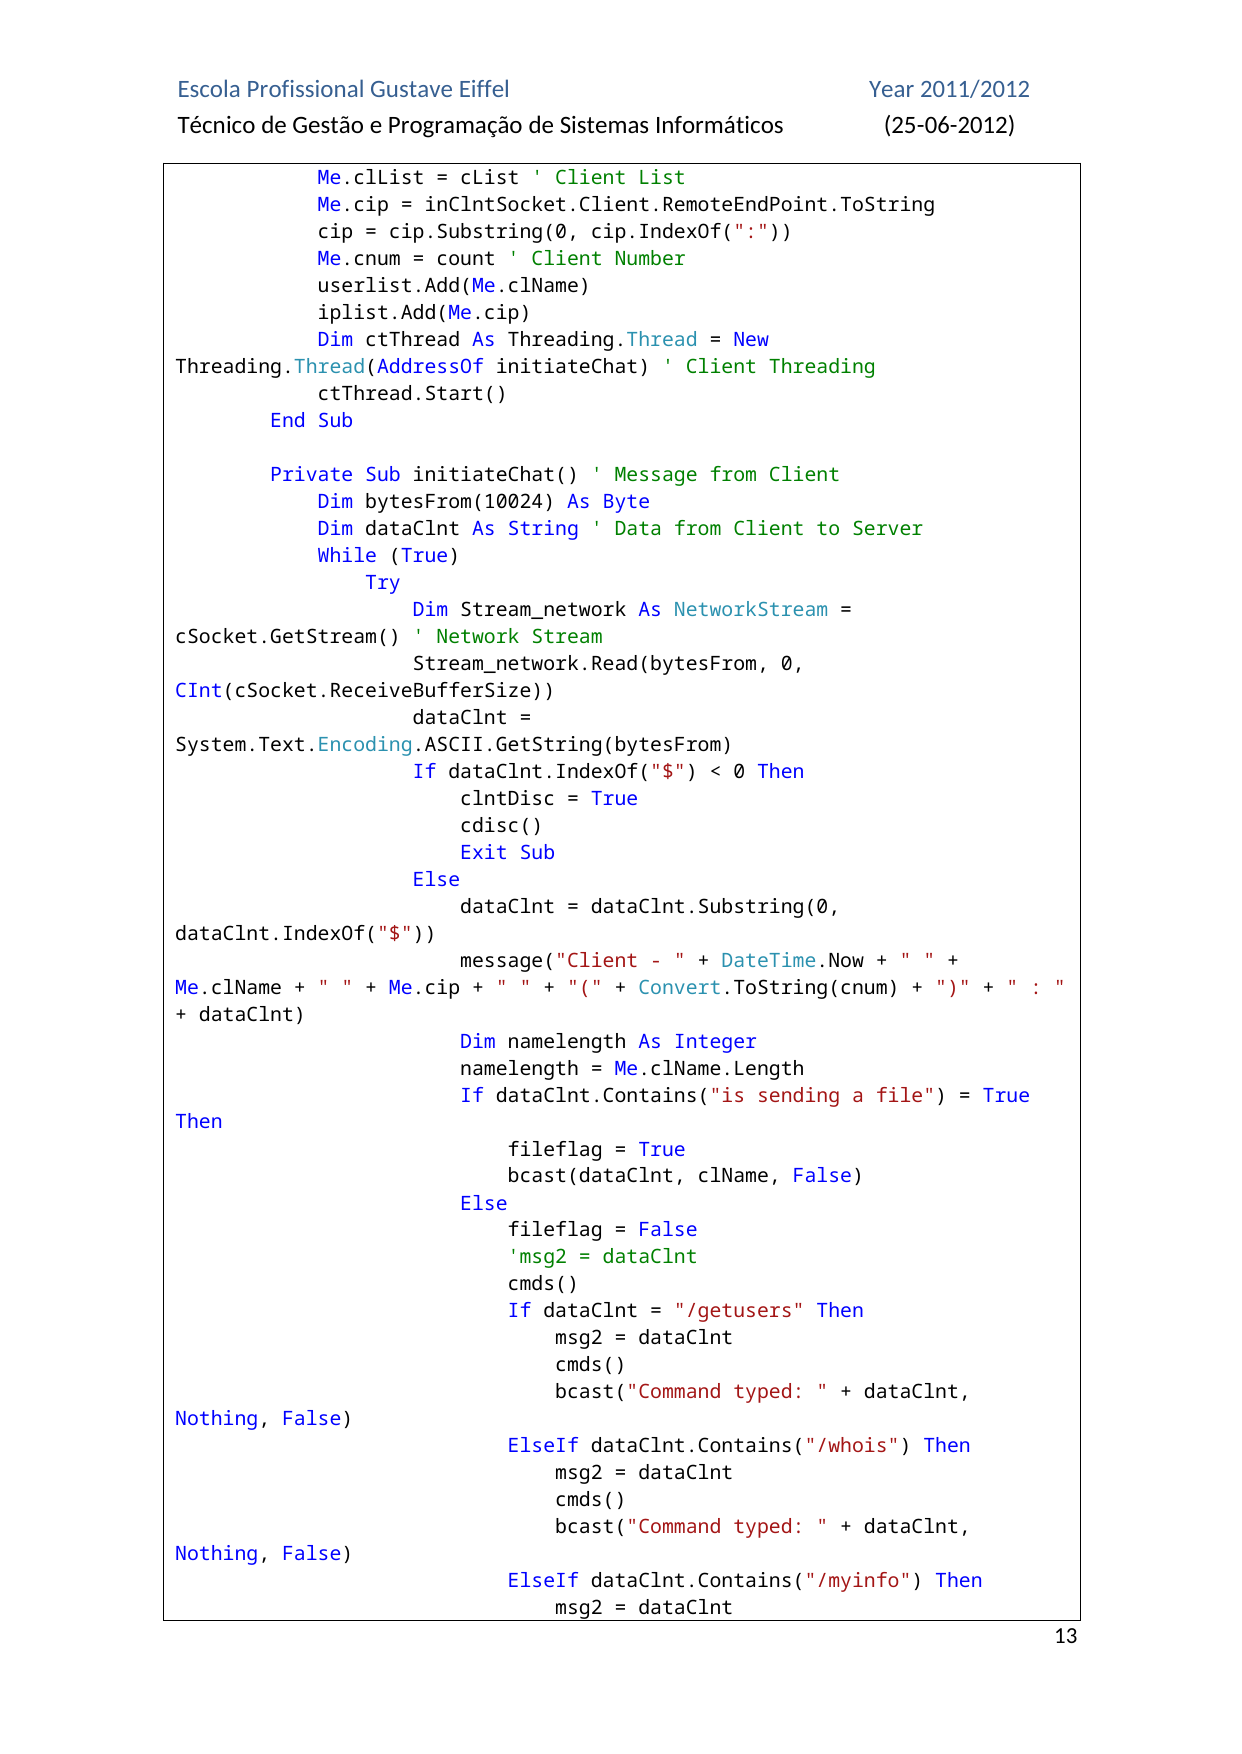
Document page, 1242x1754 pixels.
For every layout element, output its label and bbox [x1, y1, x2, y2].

table_header [164, 164, 1080, 1620]
